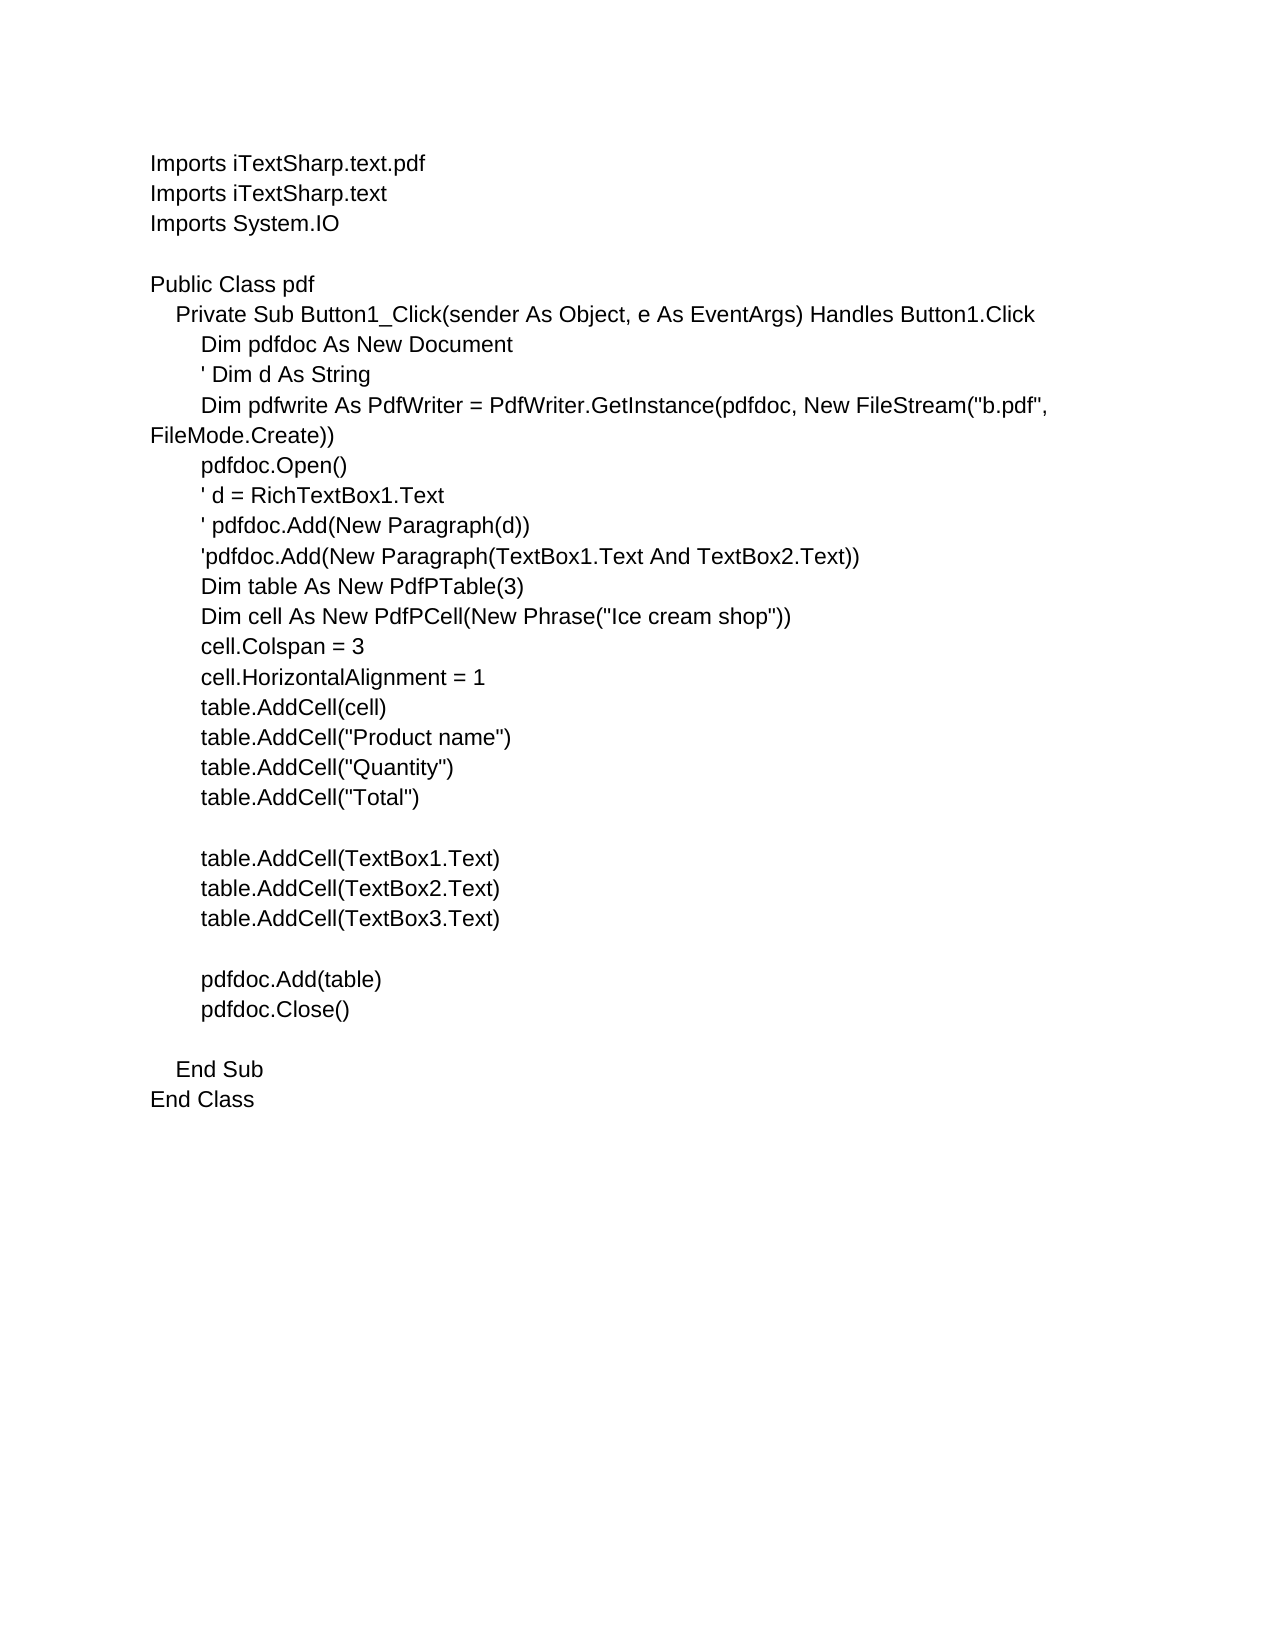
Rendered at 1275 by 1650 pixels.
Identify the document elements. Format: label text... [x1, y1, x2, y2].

text Dim table As New PdfPTable(3) [150, 573, 1125, 599]
text cell.HorizontalAlignment = 1 [150, 663, 1125, 690]
text pdfdoc.Open() [150, 452, 1125, 478]
text Dim pdfwrite As PdfWriter = PdfWriter.GetInstance(pdfdoc, New FileStream("b.pdf", FileMode.Create)) [150, 392, 1125, 448]
text Dim cell As New PdfPCell(New Phrase("Ice cream shop")) [150, 603, 1125, 629]
text 'pdfdoc.Add(New Paragraph(TextBox1.Text And TextBox2.Text)) [150, 543, 1125, 569]
text Imports System.IO [150, 210, 1125, 237]
text ﻿Imports iTextSharp.text.pdf [150, 150, 1125, 176]
text Imports iTextSharp.text [150, 180, 1125, 207]
text table.AddCell("Quantity") [150, 754, 1125, 781]
text table.AddCell("Total") [150, 784, 1125, 811]
text pdfdoc.Add(table) [150, 966, 1125, 992]
text table.AddCell(TextBox2.Text) [150, 875, 1125, 901]
text table.AddCell("Product name") [150, 724, 1125, 750]
text table.AddCell(TextBox3.Text) [150, 905, 1125, 932]
text table.AddCell(cell) [150, 694, 1125, 720]
text Private Sub Button1_Click(sender As Object, e As EventArgs) Handles Button1.Click [150, 301, 1125, 327]
text Public Class pdf [150, 271, 1125, 297]
text ' pdfdoc.Add(New Paragraph(d)) [150, 512, 1125, 539]
text ' Dim d As String [150, 361, 1125, 388]
text table.AddCell(TextBox1.Text) [150, 845, 1125, 871]
text End Class [150, 1086, 1125, 1113]
text pdfdoc.Close() [150, 996, 1125, 1022]
text Dim pdfdoc As New Document [150, 331, 1125, 358]
text End Sub [150, 1056, 1125, 1083]
text ' d = RichTextBox1.Text [150, 482, 1125, 509]
text cell.Colspan = 3 [150, 633, 1125, 660]
